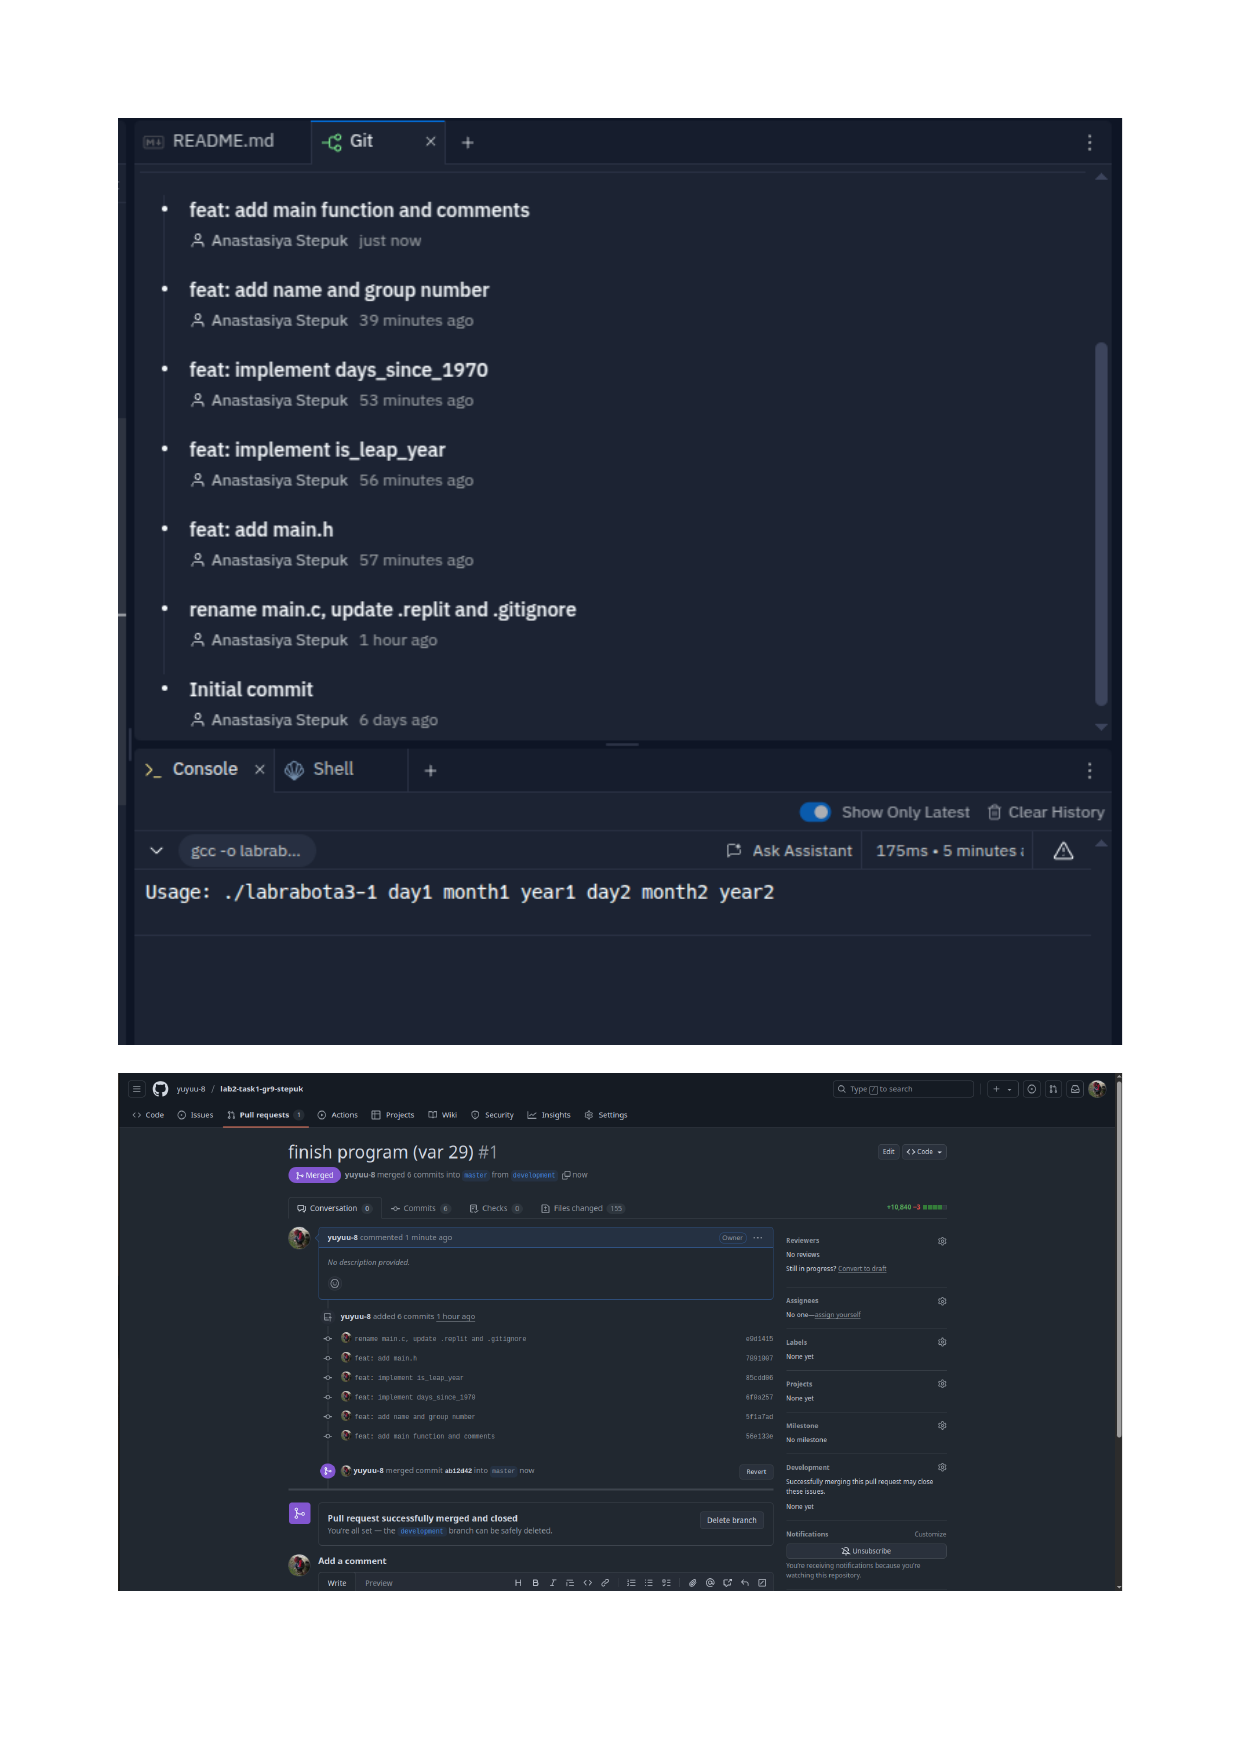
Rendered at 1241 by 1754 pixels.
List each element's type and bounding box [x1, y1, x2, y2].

picture [118, 1073, 1123, 1591]
picture [118, 118, 1123, 1045]
